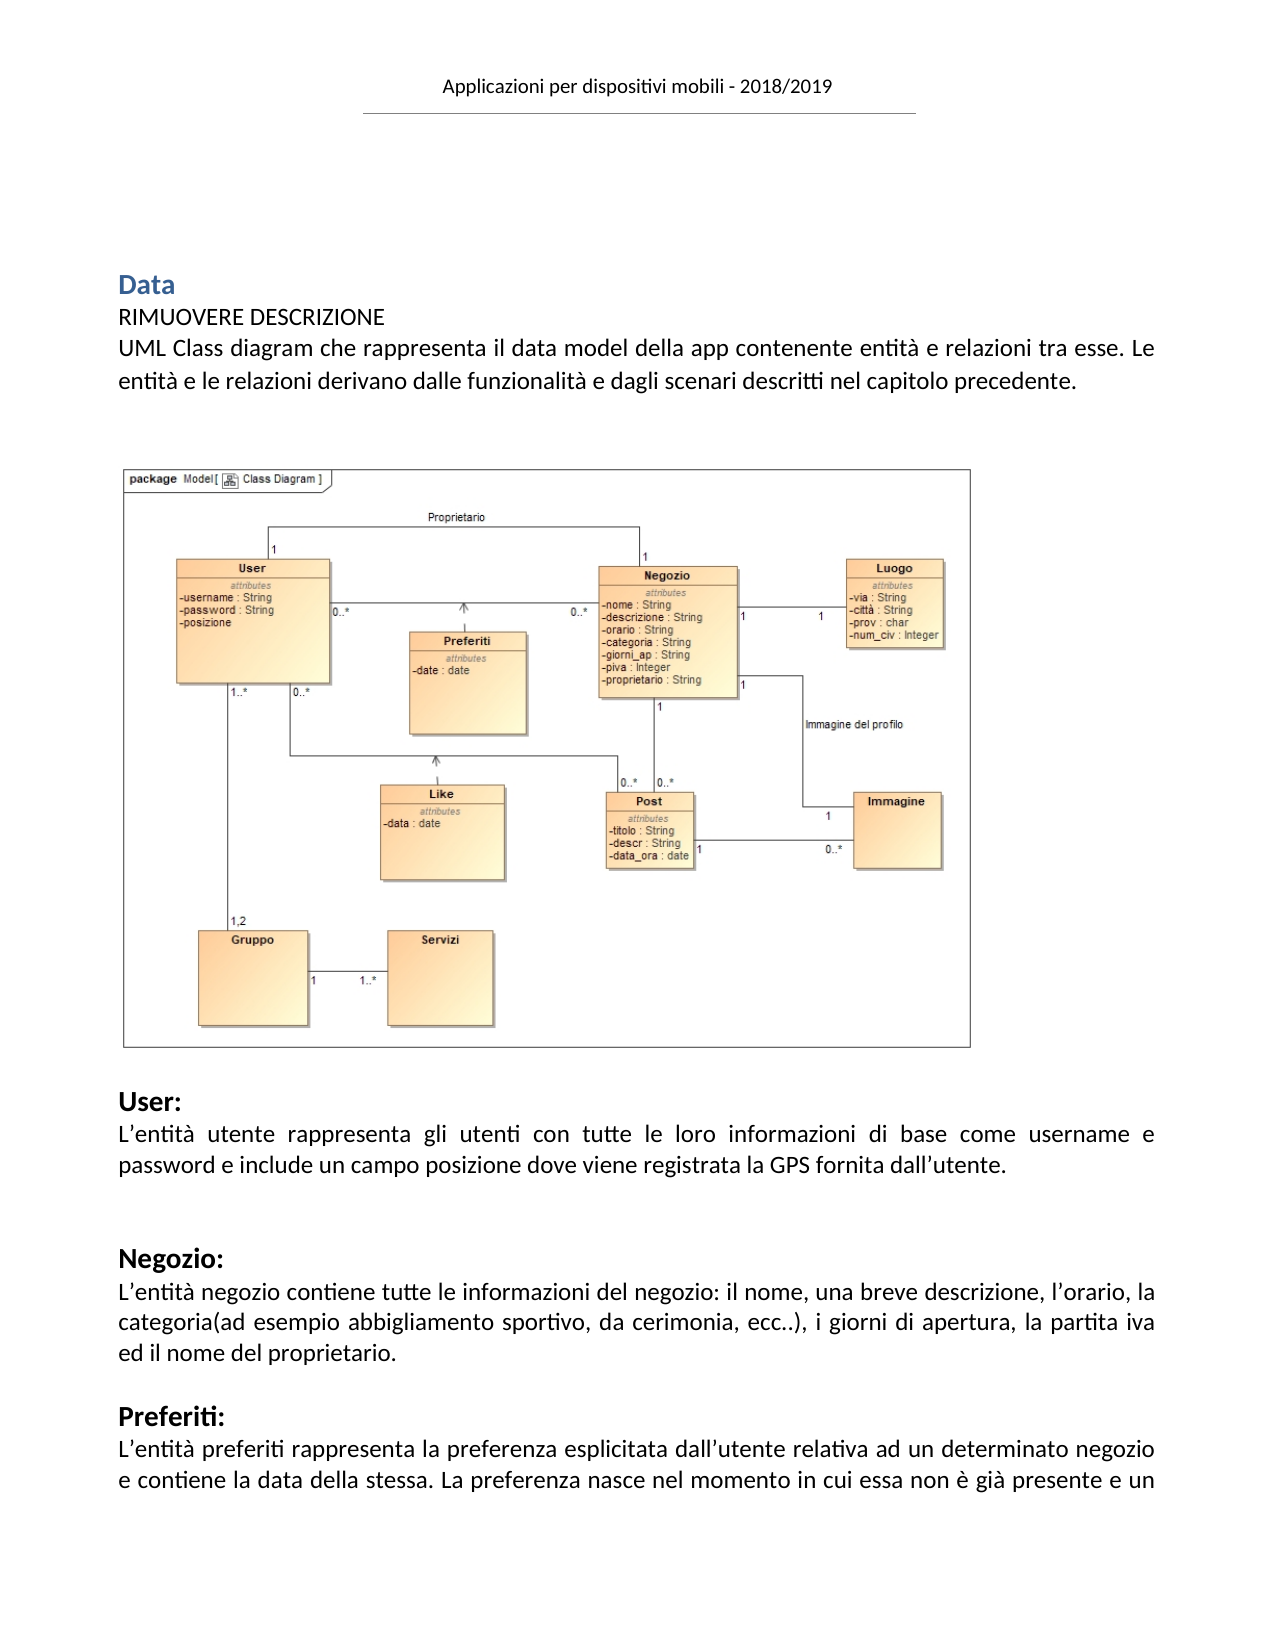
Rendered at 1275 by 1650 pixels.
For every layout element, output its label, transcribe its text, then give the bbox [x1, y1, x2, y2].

text L’entità utente rappresenta gli utenti con tutte le loro informazioni di base come username e password e include un campo posizione dove viene registrata la GPS fornita dall’utente. [118, 1118, 1157, 1179]
picture [118, 464, 975, 1052]
text Preferiti: [118, 1398, 1157, 1434]
subtitle Data [118, 266, 1157, 302]
text Negozio: [118, 1240, 1157, 1276]
text User: [118, 1083, 1157, 1118]
text UML Class diagram che rappresenta il data model della app contenente entità e relazioni tra esse. Le entità e le relazioni derivano dalle funzionalità e dagli scenari descritti nel capitolo precedente. [118, 332, 1157, 397]
text L’entità negozio contiene tutte le informazioni del negozio: il nome, una breve descrizione, l’orario, la categoria(ad esempio abbigliamento sportivo, da cerimonia, ecc..), i giorni di apertura, la partita iva ed il nome del proprietario. [118, 1276, 1157, 1367]
text RIMUOVERE DESCRIZIONE [118, 302, 1157, 332]
